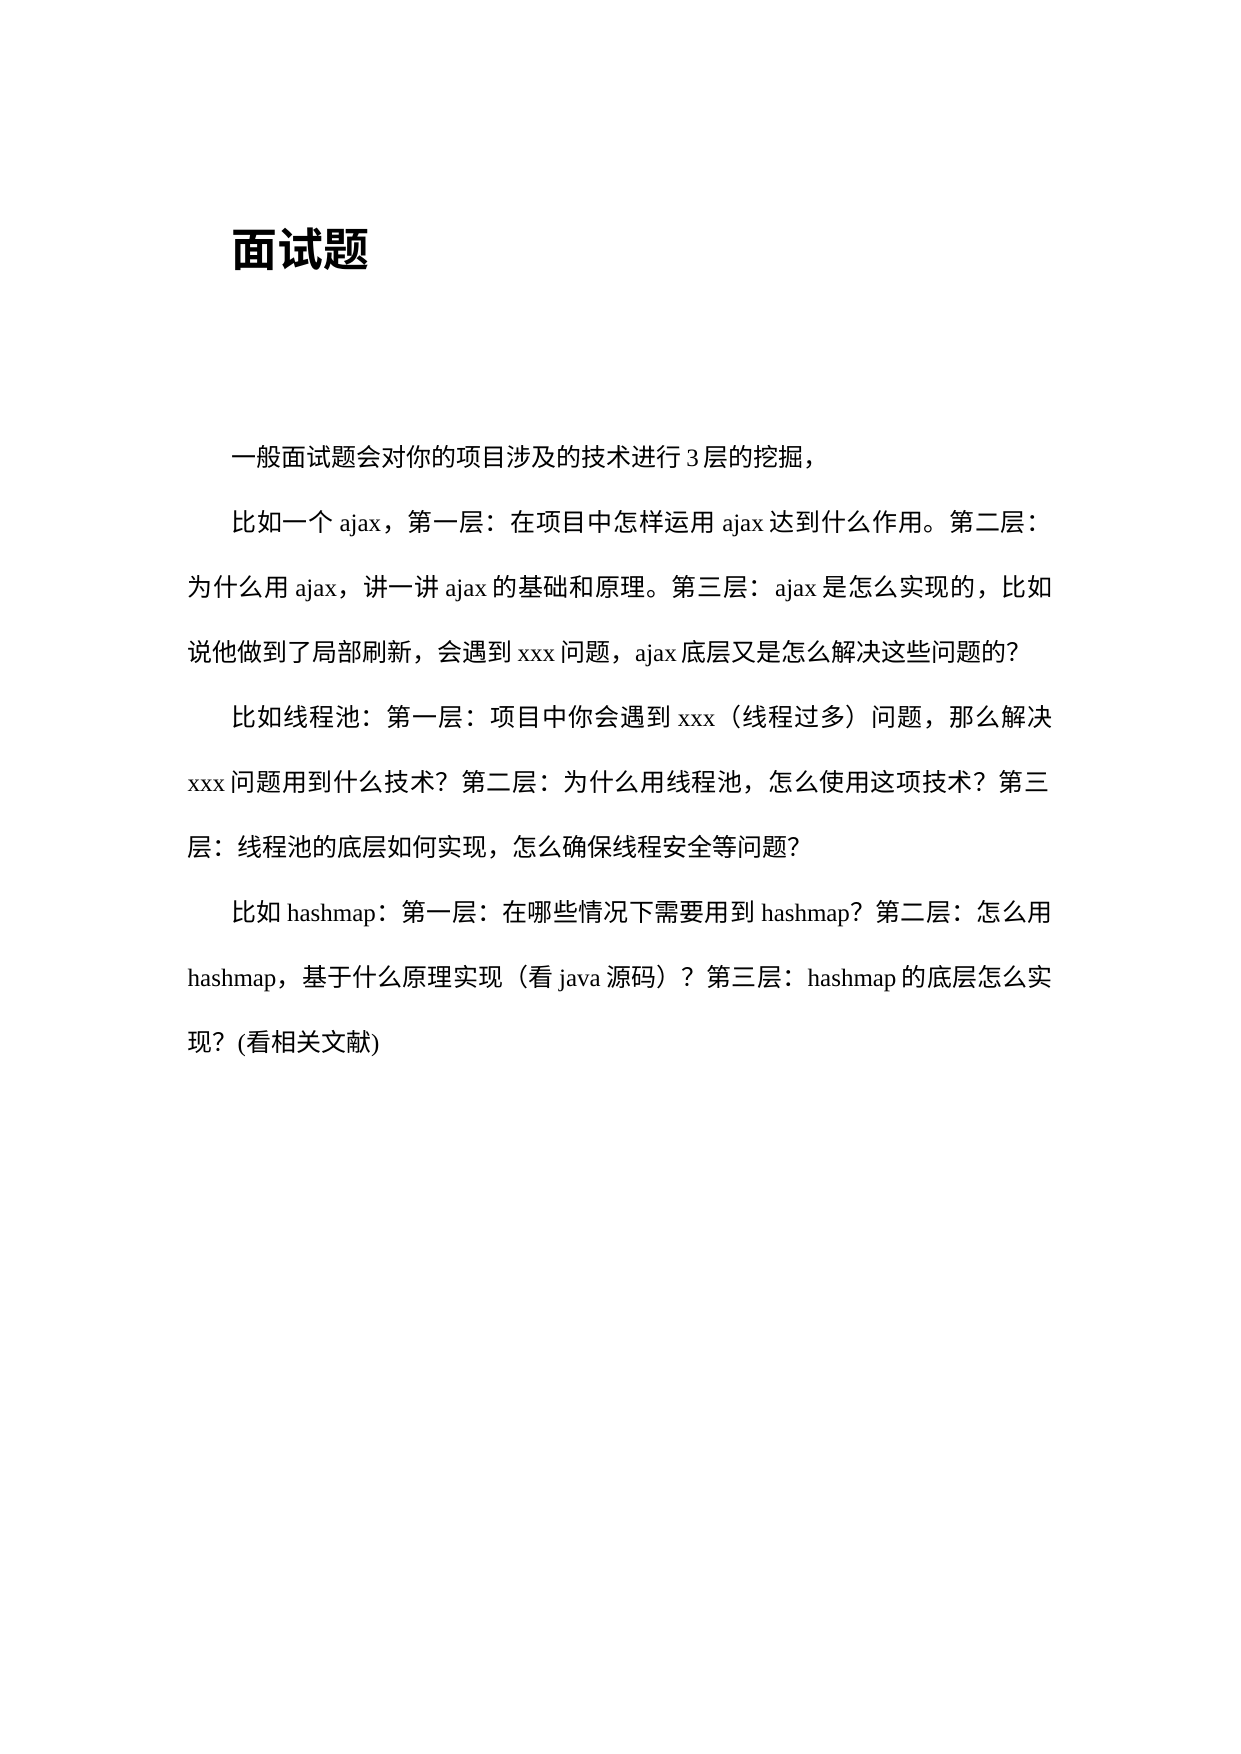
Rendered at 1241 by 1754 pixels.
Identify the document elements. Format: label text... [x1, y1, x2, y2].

text 比如一个ajax，第一层：在项目中怎样运用ajax达到什么作用。第二层：为什么用ajax，讲一讲ajax的基础和原理。第三层：ajax是怎么实现的，比如说他做到了局部刷新，会遇到xxx问题，ajax底层又是怎么解决这些问题的？ [187, 488, 1053, 683]
text 比如hashmap：第一层：在哪些情况下需要用到hashmap？第二层：怎么用hashmap，基于什么原理实现（看java源码）？第三层：hashmap的底层怎么实现？(看相关文献) [187, 878, 1053, 1073]
text 比如线程池：第一层：项目中你会遇到xxx（线程过多）问题，那么解决xxx问题用到什么技术？第二层：为什么用线程池，怎么使用这项技术？第三层：线程池的底层如何实现，怎么确保线程安全等问题？ [187, 683, 1053, 878]
subtitle 面试题 [187, 197, 1053, 295]
text 一般面试题会对你的项目涉及的技术进行3层的挖掘， [187, 423, 1053, 488]
